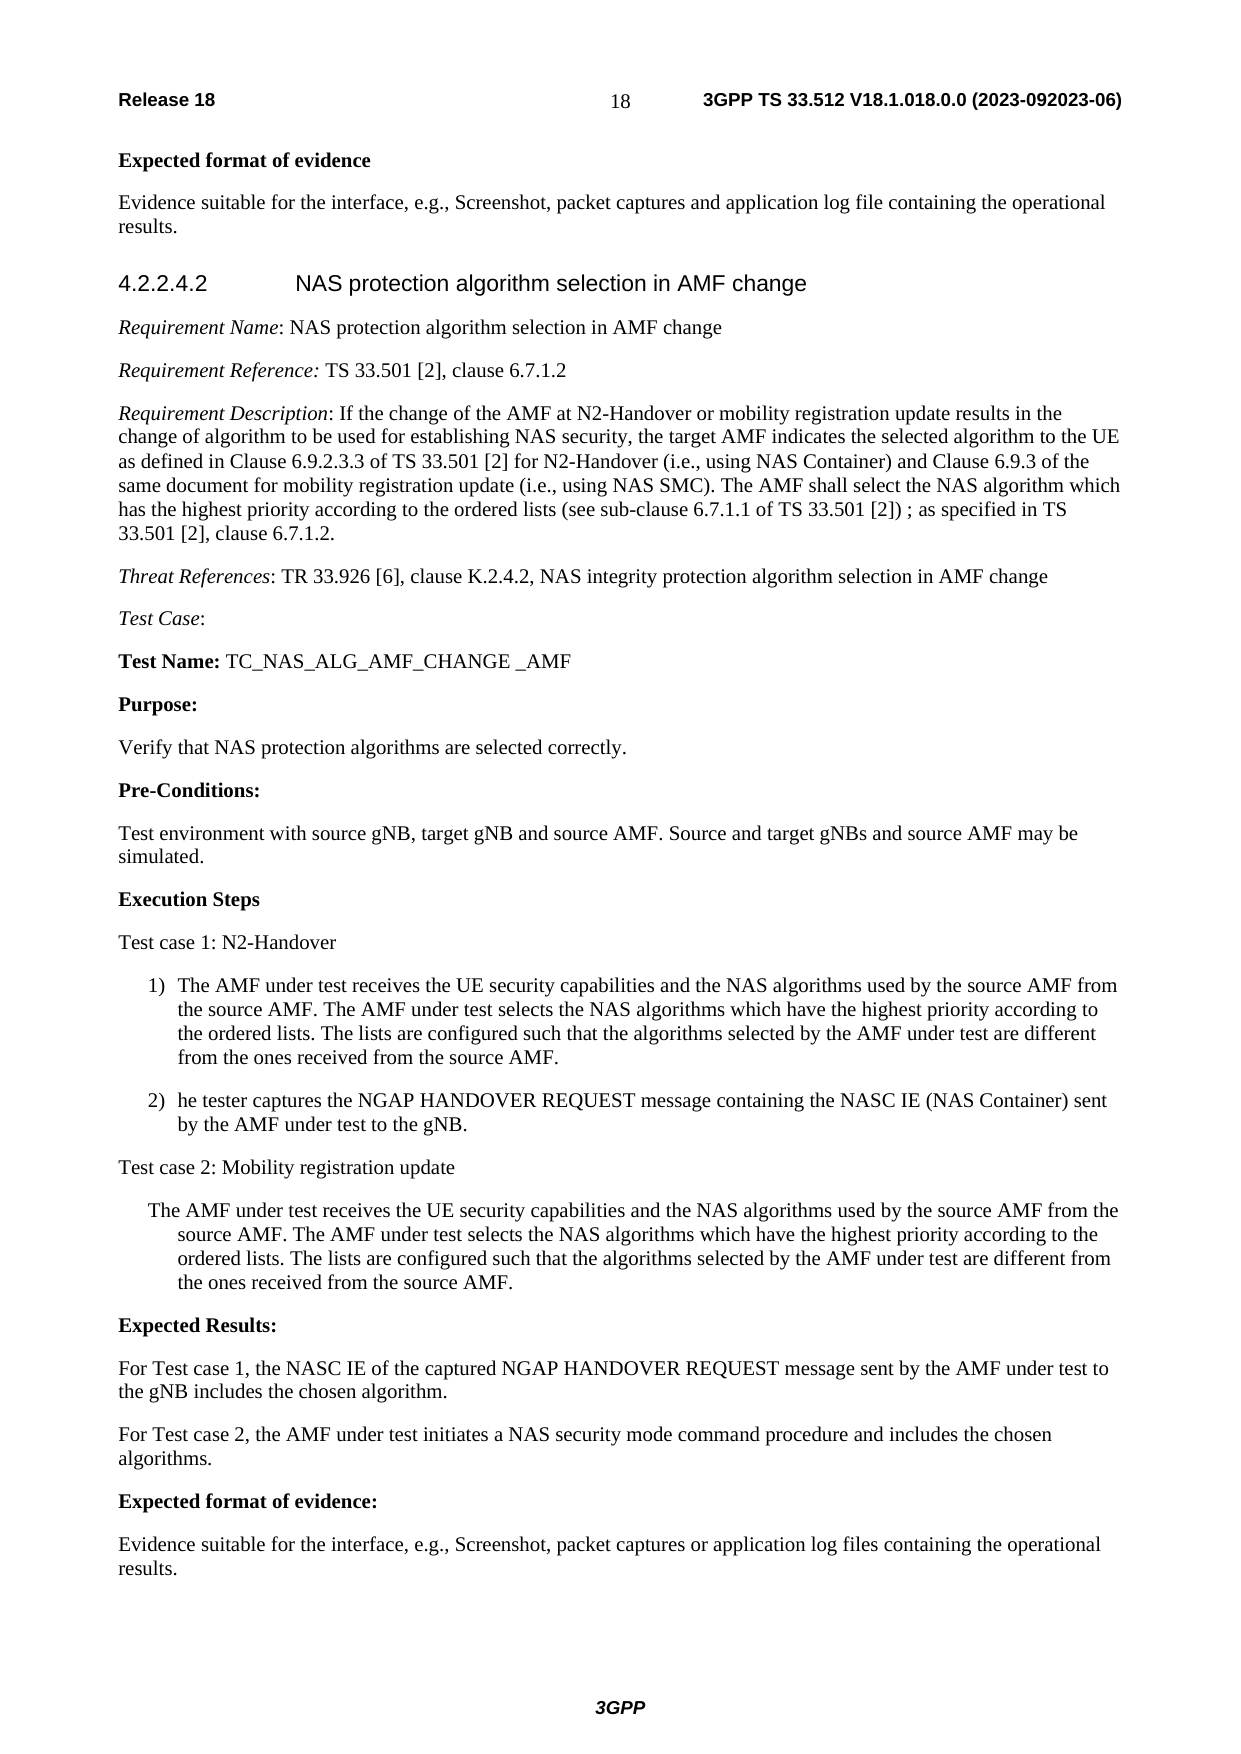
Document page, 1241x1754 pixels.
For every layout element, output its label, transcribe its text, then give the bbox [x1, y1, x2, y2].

text The AMF under test receives the UE security capabilities and the NAS algorithms used by the source AMF from the source AMF. The AMF under test selects the NAS algorithms which have the highest priority according to the ordered lists. The lists are configured such that the algorithms selected by the AMF under test are different from the ones received from the source AMF. [148, 1198, 1122, 1294]
text Expected format of evidence: [118, 1489, 1122, 1513]
text Expected Results: [118, 1313, 1122, 1337]
text Test Name: TC_NAS_ALG_AMF_CHANGE _AMF [118, 649, 1122, 673]
text For Test case 2, the AMF under test initiates a NAS security mode command procedure and includes the chosen algorithms. [118, 1422, 1122, 1470]
text Execution Steps [118, 887, 1122, 911]
text Test case 2: Mobility registration update [118, 1155, 1122, 1179]
text 2) he tester captures the NGAP HANDOVER REQUEST message containing the NASC IE (NAS Container) sent by the AMF under test to the gNB. [148, 1088, 1122, 1136]
text Verify that NAS protection algorithms are selected correctly. [118, 735, 1122, 759]
text 1) The AMF under test receives the UE security capabilities and the NAS algorithms used by the source AMF from the source AMF. The AMF under test selects the NAS algorithms which have the highest priority according to the ordered lists. The lists are configured such that the algorithms selected by the AMF under test are different from the ones received from the source AMF. [148, 973, 1122, 1069]
text Test environment with source gNB, target gNB and source AMF. Source and target gNBs and source AMF may be simulated. [118, 820, 1122, 868]
text For Test case 1, the NASC IE of the captured NGAP HANDOVER REQUEST message sent by the AMF under test to the gNB includes the chosen algorithm. [118, 1355, 1122, 1403]
subtitle 4.2.2.4.2 NAS protection algorithm selection in AMF change [118, 270, 1122, 296]
text Expected format of evidence [118, 147, 1122, 172]
text Test case 1: N2-Handover [118, 930, 1122, 954]
text Requirement Description: If the change of the AMF at N2-Handover or mobility registration update results in the change of algorithm to be used for establishing NAS security, the target AMF indicates the selected algorithm to the UE as defined in Clause 6.9.2.3.3 of TS 33.501 [2] for N2-Handover (i.e., using NAS Container) and Clause 6.9.3 of the same document for mobility registration update (i.e., using NAS SMC). The AMF shall select the NAS algorithm which has the highest priority according to the ordered lists (see sub-clause 6.7.1.1 of TS 33.501 [2]) ; as specified in TS 33.501 [2], clause 6.7.1.2. [118, 400, 1122, 545]
text Threat References: TR 33.926 [6], clause K.2.4.2, NAS integrity protection algorithm selection in AMF change [118, 563, 1122, 588]
text Requirement Name: NAS protection algorithm selection in AMF change [118, 315, 1122, 339]
text Purpose: [118, 692, 1122, 716]
text Evidence suitable for the interface, e.g., Screenshot, packet captures or application log files containing the operational results. [118, 1532, 1122, 1580]
text Test Case: [118, 606, 1122, 630]
text Pre-Conditions: [118, 778, 1122, 802]
text Evidence suitable for the interface, e.g., Screenshot, packet captures and application log file containing the operational results. [118, 190, 1122, 238]
text Requirement Reference: TS 33.501 [2], clause 6.7.1.2 [118, 358, 1122, 382]
